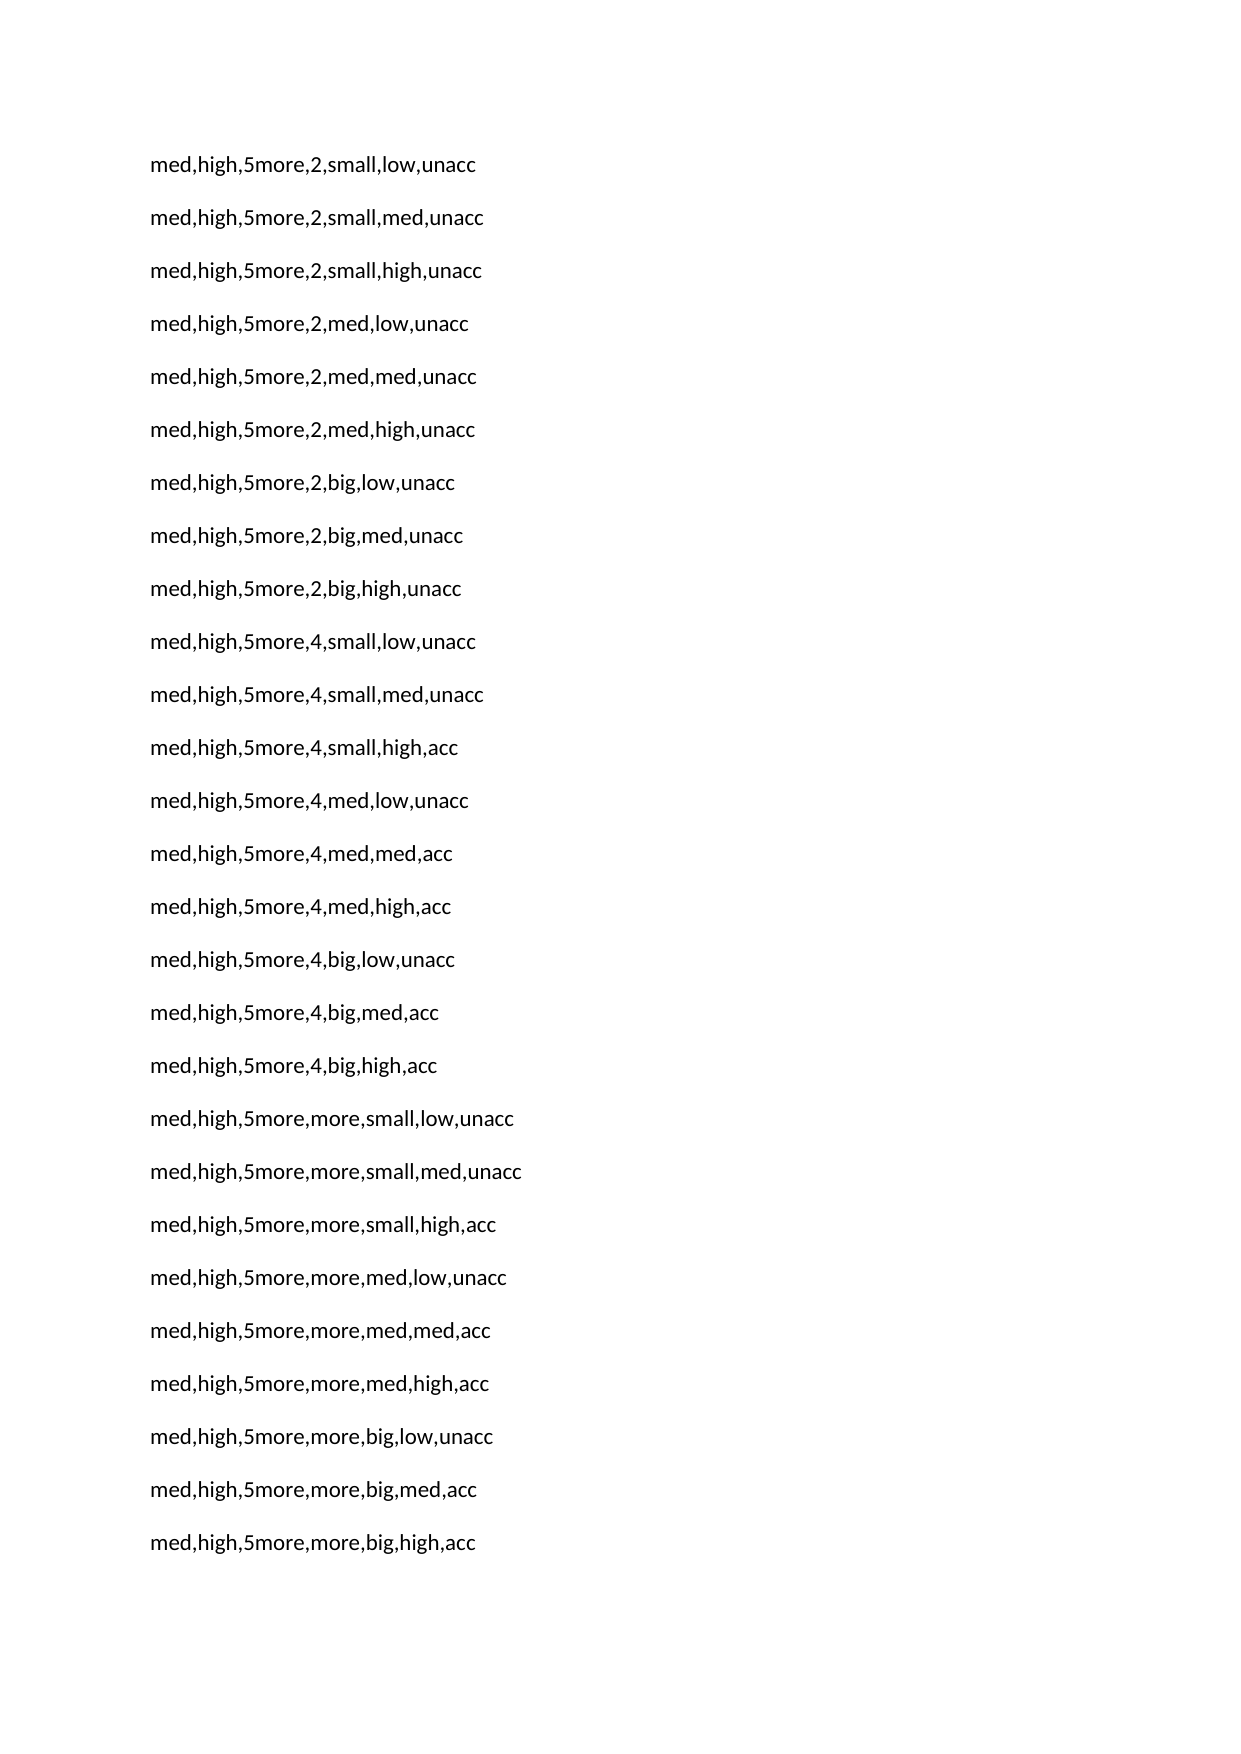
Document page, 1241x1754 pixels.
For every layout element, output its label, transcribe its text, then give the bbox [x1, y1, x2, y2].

text med,high,5more,4,small,med,unacc [150, 680, 1090, 708]
text med,high,5more,2,big,high,unacc [150, 574, 1090, 602]
text med,high,5more,2,small,med,unacc [150, 203, 1090, 231]
text med,high,5more,4,med,med,acc [150, 839, 1090, 867]
text med,high,5more,4,small,low,unacc [150, 627, 1090, 655]
text med,high,5more,2,small,low,unacc [150, 150, 1090, 178]
text med,high,5more,4,big,low,unacc [150, 945, 1090, 973]
text med,high,5more,more,med,low,unacc [150, 1263, 1090, 1291]
text med,high,5more,more,small,low,unacc [150, 1104, 1090, 1132]
text med,high,5more,4,big,med,acc [150, 998, 1090, 1026]
text med,high,5more,more,small,med,unacc [150, 1157, 1090, 1185]
text med,high,5more,more,med,high,acc [150, 1369, 1090, 1397]
text med,high,5more,more,big,low,unacc [150, 1422, 1090, 1451]
text med,high,5more,2,med,high,unacc [150, 415, 1090, 443]
text med,high,5more,more,med,med,acc [150, 1316, 1090, 1344]
text med,high,5more,2,med,low,unacc [150, 309, 1090, 337]
text med,high,5more,2,med,med,unacc [150, 362, 1090, 390]
text med,high,5more,2,big,med,unacc [150, 521, 1090, 549]
text med,high,5more,4,big,high,acc [150, 1051, 1090, 1079]
text med,high,5more,more,big,med,acc [150, 1476, 1090, 1503]
text med,high,5more,4,med,high,acc [150, 892, 1090, 920]
text med,high,5more,more,big,high,acc [150, 1528, 1090, 1557]
text med,high,5more,2,small,high,unacc [150, 256, 1090, 284]
text med,high,5more,4,med,low,unacc [150, 786, 1090, 814]
text med,high,5more,4,small,high,acc [150, 733, 1090, 761]
text med,high,5more,more,small,high,acc [150, 1210, 1090, 1238]
text med,high,5more,2,big,low,unacc [150, 468, 1090, 496]
